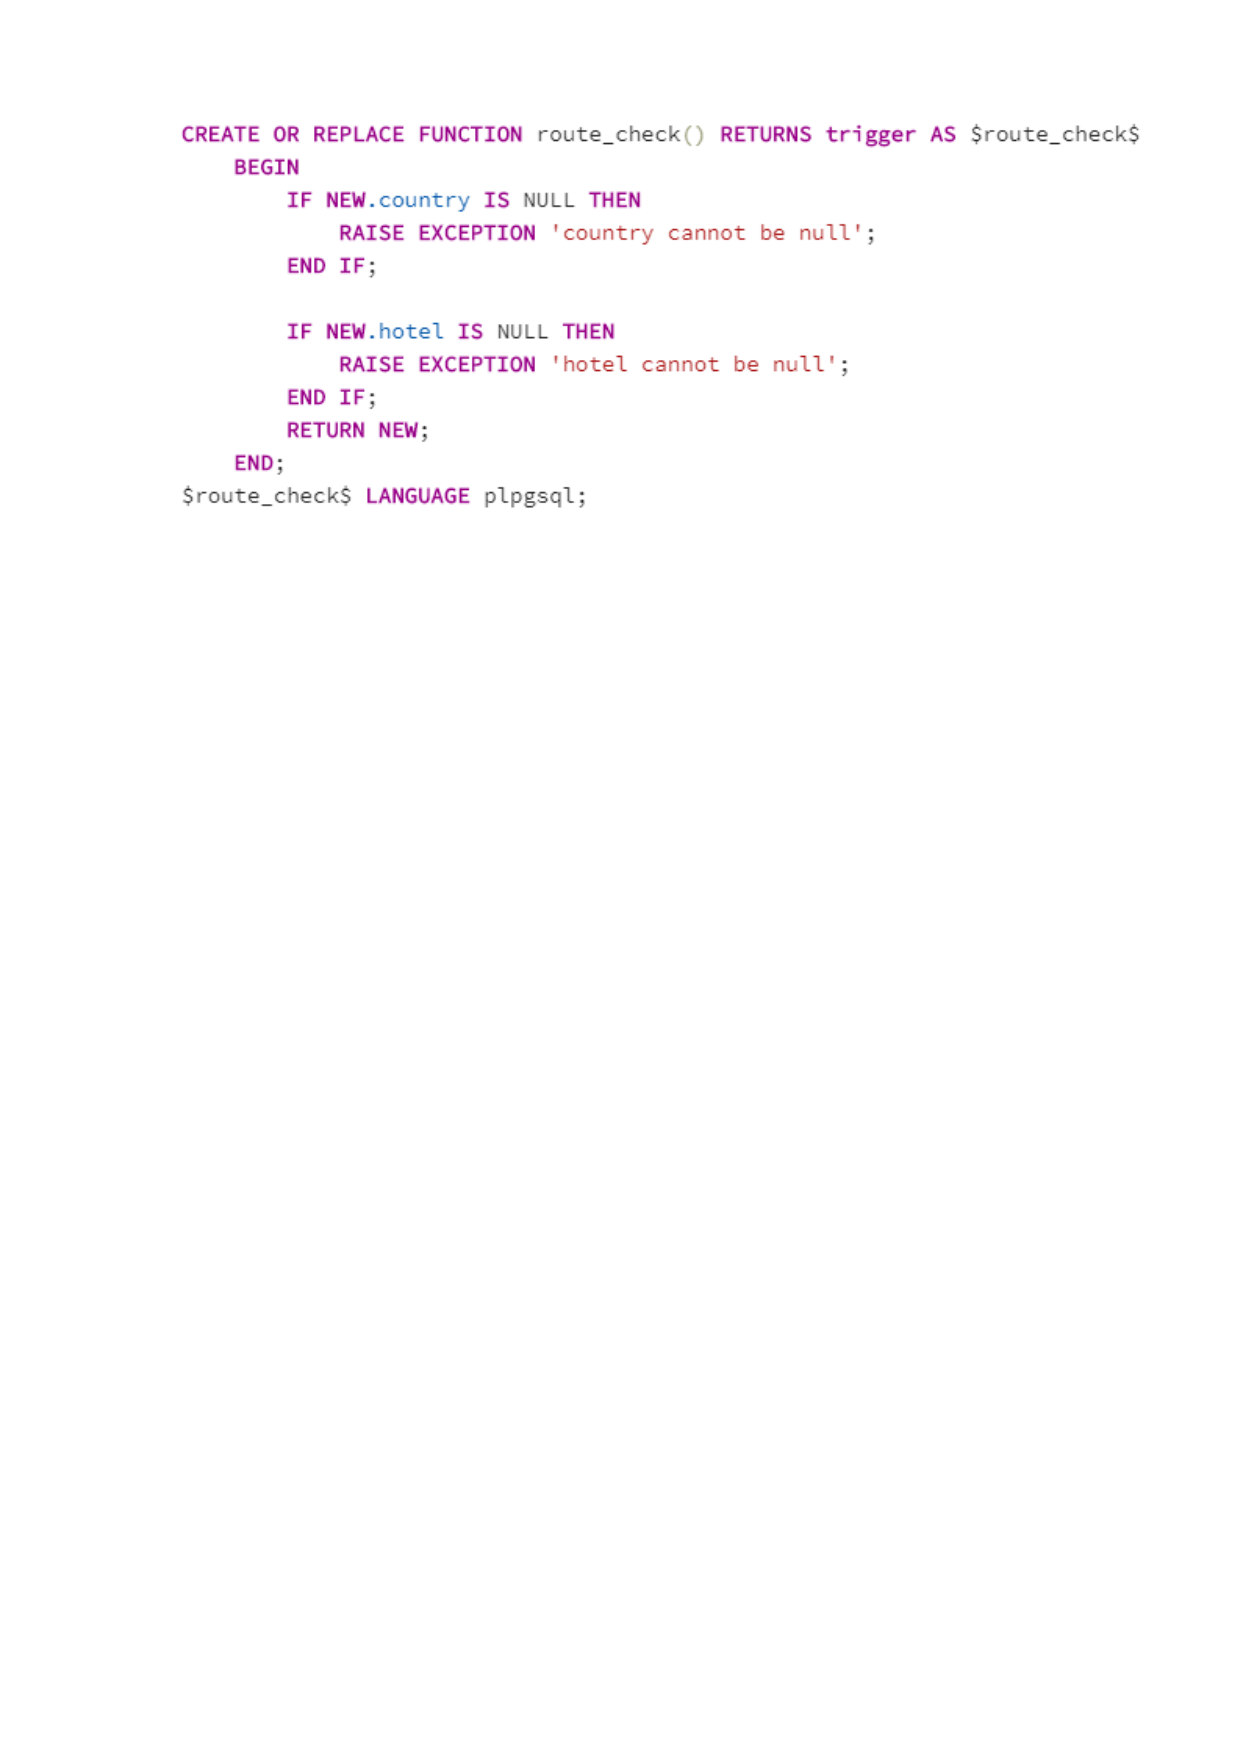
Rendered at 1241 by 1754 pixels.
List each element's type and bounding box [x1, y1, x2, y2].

picture [177, 118, 1151, 525]
